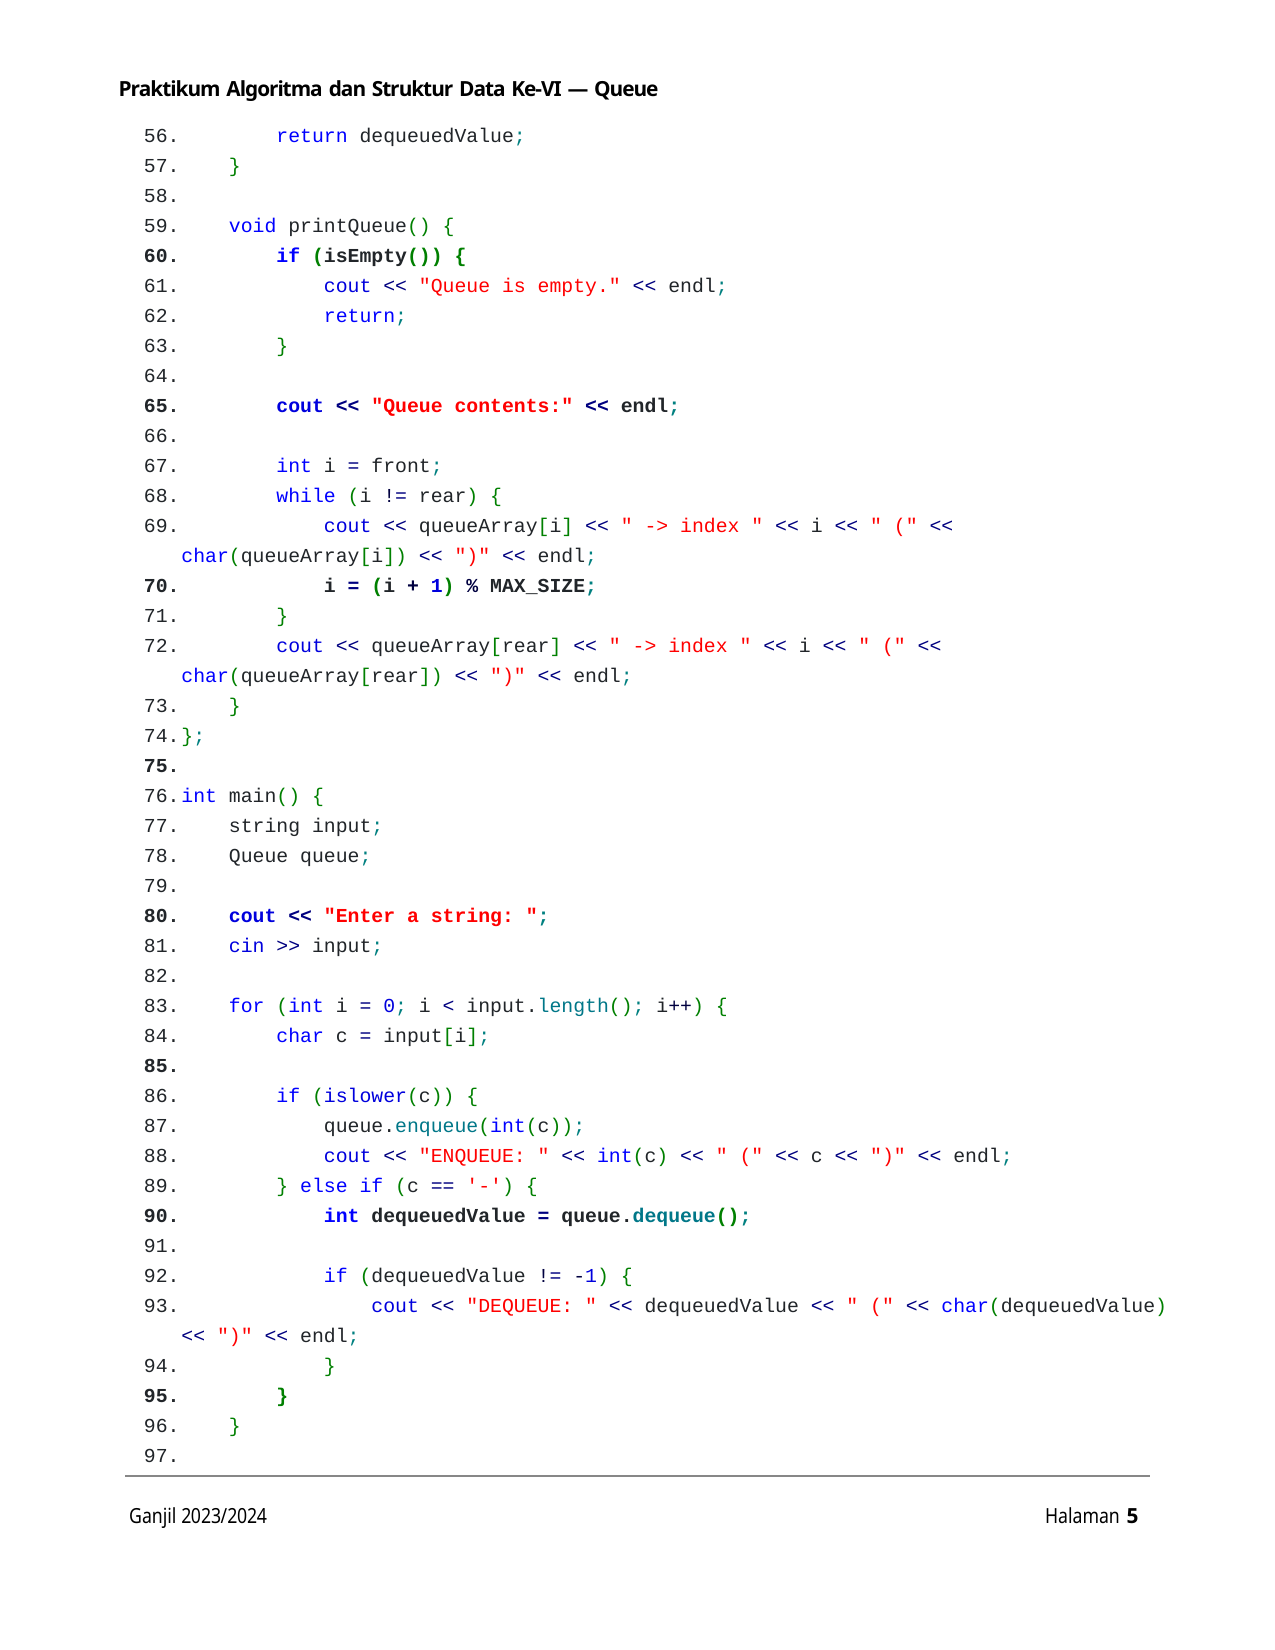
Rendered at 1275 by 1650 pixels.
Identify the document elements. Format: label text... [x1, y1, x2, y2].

list Queue queue; [144, 839, 1169, 869]
list } [144, 329, 1169, 359]
list int i = front; [144, 449, 1169, 479]
list for (int i = 0; i < input.length(); i++) { [144, 989, 1169, 1019]
list } [144, 1379, 1169, 1409]
list cout << "ENQUEUE: " << int(c) << " (" << c << ")" << endl; [144, 1139, 1169, 1169]
list } [144, 599, 1169, 629]
list } [144, 1349, 1169, 1379]
list cout << "Queue is empty." << endl; [144, 269, 1169, 299]
list while (i != rear) { [144, 479, 1169, 509]
list queue.enqueue(int(c)); [144, 1109, 1169, 1139]
list int dequeuedValue = queue.dequeue(); [144, 1199, 1169, 1229]
list void printQueue() { [144, 209, 1169, 239]
list int main() { [144, 779, 1169, 809]
list i = (i + 1) % MAX_SIZE; [144, 569, 1169, 599]
list if (islower(c)) { [144, 1079, 1169, 1109]
list cout << queueArray[i] << " -> index " << i << " (" << char(queueArray[i]) << ")" << endl; [144, 509, 1169, 569]
list }; [144, 719, 1169, 749]
list if (isEmpty()) { [144, 239, 1169, 269]
list } [144, 1409, 1169, 1439]
list cout << "Enter a string: "; [144, 899, 1169, 929]
list cout << "DEQUEUE: " << dequeuedValue << " (" << char(dequeuedValue) << ")" << endl; [144, 1289, 1169, 1349]
list return dequeuedValue; [144, 119, 1169, 149]
list } else if (c == '-') { [144, 1169, 1169, 1199]
list if (dequeuedValue != -1) { [144, 1259, 1169, 1289]
list cin >> input; [144, 929, 1169, 959]
list return; [144, 299, 1169, 329]
list char c = input[i]; [144, 1019, 1169, 1049]
list cout << "Queue contents:" << endl; [144, 389, 1169, 419]
list } [144, 149, 1169, 179]
list cout << queueArray[rear] << " -> index " << i << " (" << char(queueArray[rear]) << ")" << endl; [144, 629, 1169, 689]
list string input; [144, 809, 1169, 839]
list } [144, 689, 1169, 719]
